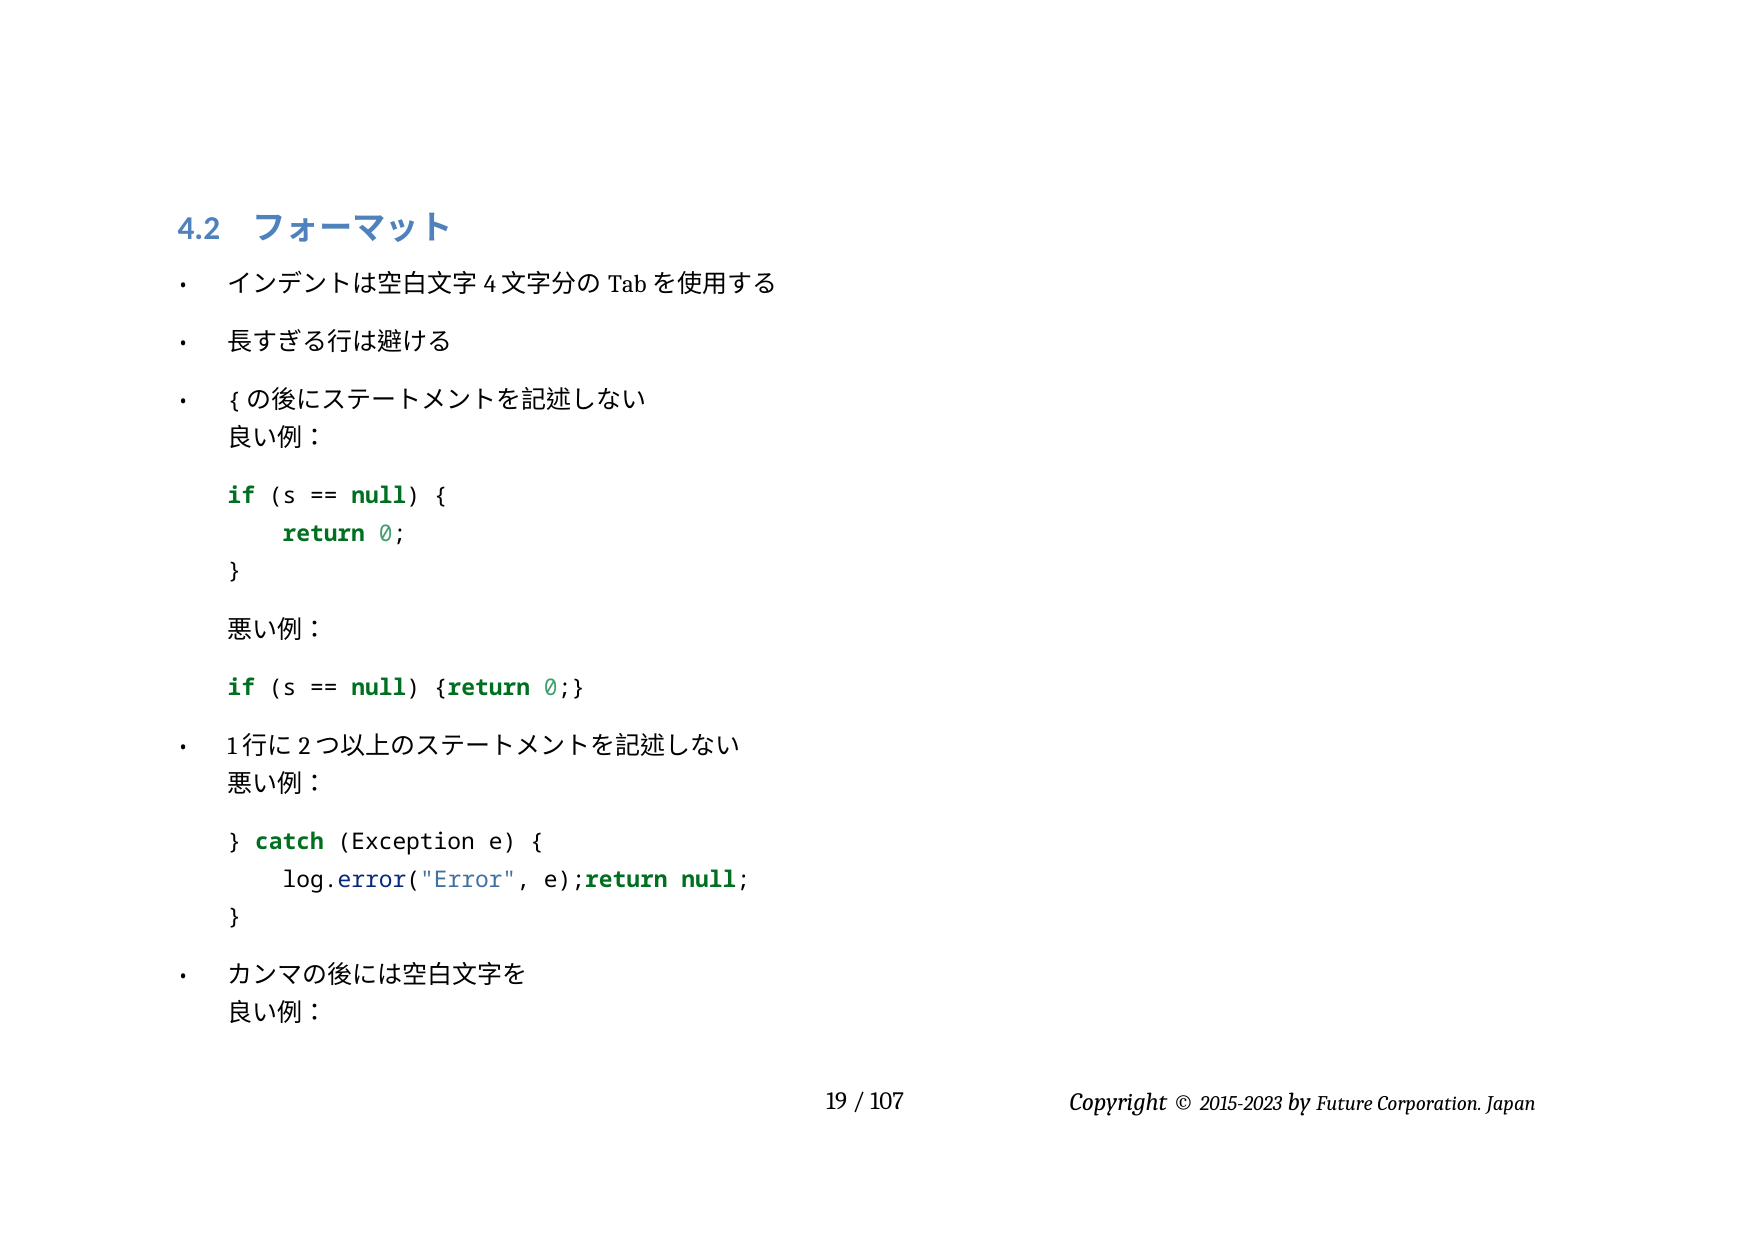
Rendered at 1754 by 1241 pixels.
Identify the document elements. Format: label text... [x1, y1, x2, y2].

list カンマの後には空白文字を 良い例： [177, 956, 1547, 1031]
list if (s == null) { return 0; } [177, 476, 1547, 589]
list } catch (Exception e) { log.error("Error", e);return null; } [177, 822, 1547, 935]
subtitle フォーマット [177, 189, 1547, 264]
list 長すぎる行は避ける [177, 322, 1547, 360]
list { の後にステートメントを記述しない 良い例： [177, 381, 1547, 456]
list インデントは空白文字 4 文字分の Tab を使用する [177, 264, 1547, 301]
list 悪い例： [177, 610, 1547, 647]
list if (s == null) {return 0;} [177, 668, 1547, 706]
list 1 行に 2 つ以上のステートメントを記述しない 悪い例： [177, 726, 1547, 801]
